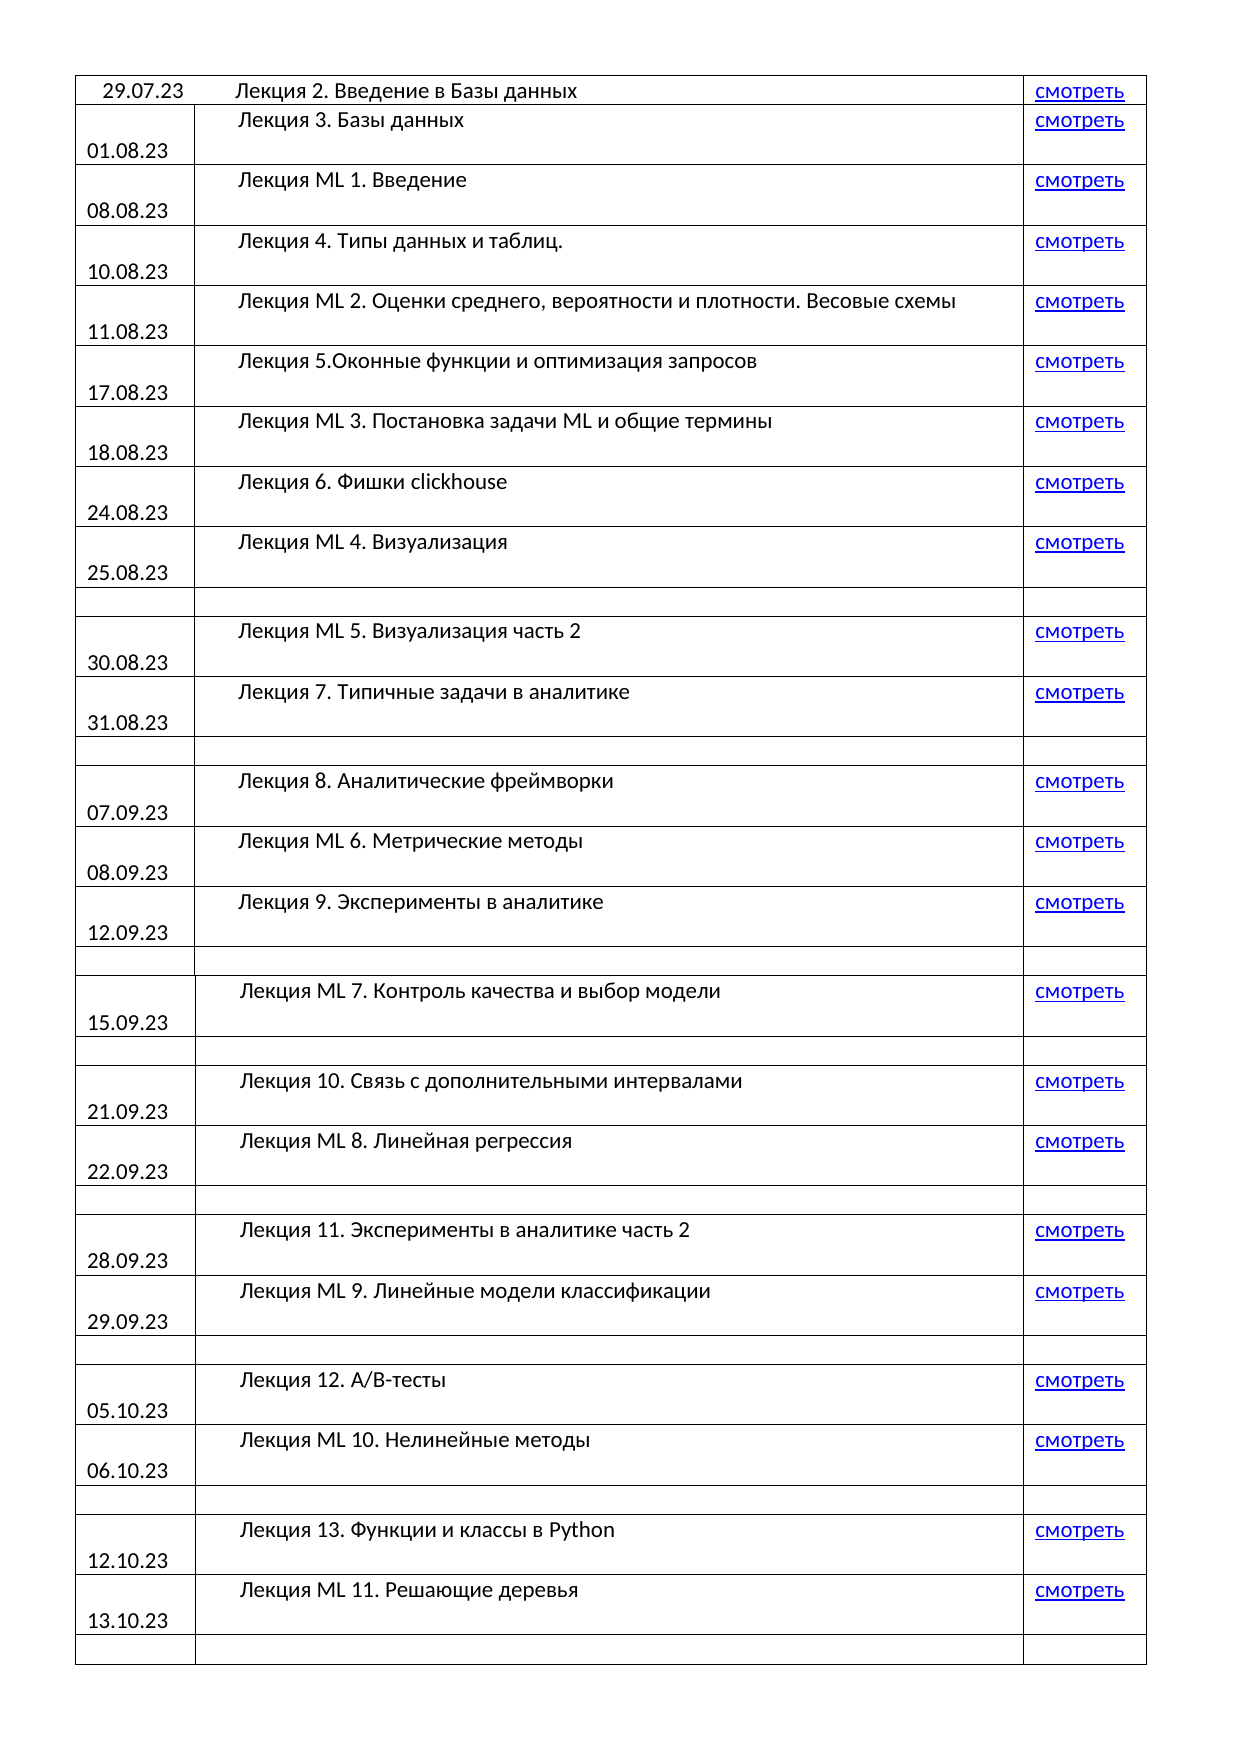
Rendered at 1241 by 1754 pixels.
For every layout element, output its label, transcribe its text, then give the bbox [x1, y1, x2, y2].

table_header 29.07.23 Лекция 2. Введение в Базы данных [76, 76, 1023, 104]
table_cell Лекция 3. Базы данных [195, 105, 1023, 164]
table_cell [1024, 947, 1146, 975]
table_cell смотреть [1024, 1365, 1146, 1424]
table_cell смотреть [1024, 1126, 1146, 1185]
table_cell Лекция 12. A/B-тесты [196, 1365, 1023, 1424]
table_cell [76, 1186, 195, 1214]
table_cell смотреть [1024, 1575, 1146, 1634]
table_cell [195, 947, 1023, 975]
table_cell ⠀11.08.23 [76, 286, 194, 345]
table_cell Лекция 4. Типы данных и таблиц. [195, 226, 1023, 285]
table_cell смотреть [1024, 527, 1146, 587]
table_header смотреть [1024, 76, 1146, 104]
table_cell смотреть [1024, 617, 1146, 676]
table_cell смотреть [1024, 226, 1146, 285]
table_cell ⠀18.08.23 [76, 407, 194, 466]
table_cell смотреть [1024, 766, 1146, 826]
table_cell [76, 737, 194, 765]
table_cell ⠀17.08.23 [76, 346, 194, 406]
table_cell смотреть [1024, 1515, 1146, 1574]
table_cell смотреть [1024, 887, 1146, 946]
table_cell [1024, 1037, 1146, 1065]
table_cell смотреть [1024, 1066, 1146, 1125]
table_cell смотреть [1024, 407, 1146, 466]
table_cell смотреть [1024, 827, 1146, 886]
table_cell смотреть [1024, 1276, 1146, 1335]
table_cell [76, 1635, 195, 1663]
table_cell ⠀08.08.23 [76, 165, 194, 225]
table_cell [76, 1037, 195, 1065]
table_cell [196, 1037, 1023, 1065]
table_cell смотреть [1024, 1215, 1146, 1275]
table_cell ⠀28.09.23 [76, 1215, 195, 1275]
table_cell [196, 1336, 1023, 1364]
table_cell смотреть [1024, 976, 1146, 1036]
table_cell Лекция ML 3. Постановка задачи ML и общие термины [195, 407, 1023, 466]
table_cell [1024, 1186, 1146, 1214]
table_cell ⠀10.08.23 [76, 226, 194, 285]
table_cell ⠀30.08.23 [76, 617, 194, 676]
table_cell смотреть [1024, 105, 1146, 164]
table_cell [1024, 1635, 1146, 1663]
table_cell Лекция 9. Эксперименты в аналитике [195, 887, 1023, 946]
table_cell Лекция 13. Функции и классы в Python [196, 1515, 1023, 1574]
table_cell [196, 1635, 1023, 1663]
table_cell ⠀24.08.23 [76, 467, 194, 526]
table_cell ⠀15.09.23 [76, 976, 195, 1036]
table_cell Лекция 6. Фишки clickhouse [195, 467, 1023, 526]
table_cell [76, 947, 194, 975]
table_cell Лекция 10. Связь с дополнительными интервалами [196, 1066, 1023, 1125]
table_cell [1024, 737, 1146, 765]
table_cell Лекция 5.Оконные функции и оптимизация запросов [195, 346, 1023, 406]
table_cell Лекция 11. Эксперименты в аналитике часть 2 [196, 1215, 1023, 1275]
table_cell ⠀29.09.23 [76, 1276, 195, 1335]
table_cell ⠀05.10.23 [76, 1365, 195, 1424]
table_cell ⠀08.09.23 [76, 827, 194, 886]
table_cell [196, 1186, 1023, 1214]
table_cell ⠀31.08.23 [76, 677, 194, 736]
table_cell [1024, 1336, 1146, 1364]
table_cell [76, 1336, 195, 1364]
table_cell [195, 588, 1023, 616]
table_cell ⠀06.10.23 [76, 1425, 195, 1485]
table_cell [1024, 1486, 1146, 1514]
table_cell ⠀07.09.23 [76, 766, 194, 826]
table_cell ⠀13.10.23 [76, 1575, 195, 1634]
table_cell [195, 737, 1023, 765]
table_cell [76, 1486, 195, 1514]
table_cell смотреть [1024, 165, 1146, 225]
table_cell Лекция ML 5. Визуализация часть 2 [195, 617, 1023, 676]
table_cell ⠀12.09.23 [76, 887, 194, 946]
table_cell Лекция ML 7. Контроль качества и выбор модели [196, 976, 1023, 1036]
table_cell ⠀12.10.23 [76, 1515, 195, 1574]
table_cell Лекция ML 10. Нелинейные методы [196, 1425, 1023, 1485]
table_cell [76, 588, 194, 616]
table_cell Лекция ML 2. Оценки среднего, вероятности и плотности. Весовые схемы [195, 286, 1023, 345]
table_cell [1024, 588, 1146, 616]
table_cell Лекция 7. Типичные задачи в аналитике [195, 677, 1023, 736]
table_cell Лекция ML 6. Метрические методы [195, 827, 1023, 886]
table_cell смотреть [1024, 677, 1146, 736]
table_cell смотреть [1024, 467, 1146, 526]
table_cell ⠀22.09.23 [76, 1126, 195, 1185]
table_cell смотреть [1024, 286, 1146, 345]
table_cell Лекция ML 1. Введение [195, 165, 1023, 225]
table_cell ⠀25.08.23 [76, 527, 194, 587]
table_cell смотреть [1024, 346, 1146, 406]
table_cell Лекция ML 11. Решающие деревья [196, 1575, 1023, 1634]
table_cell [196, 1486, 1023, 1514]
table_cell ⠀21.09.23 [76, 1066, 195, 1125]
table_cell Лекция ML 8. Линейная регрессия [196, 1126, 1023, 1185]
table_cell Лекция ML 9. Линейные модели классификации [196, 1276, 1023, 1335]
table_cell Лекция 8. Аналитические фреймворки [195, 766, 1023, 826]
table_cell Лекция ML 4. Визуализация [195, 527, 1023, 587]
table_cell ⠀01.08.23 [76, 105, 194, 164]
table_cell смотреть [1024, 1425, 1146, 1485]
